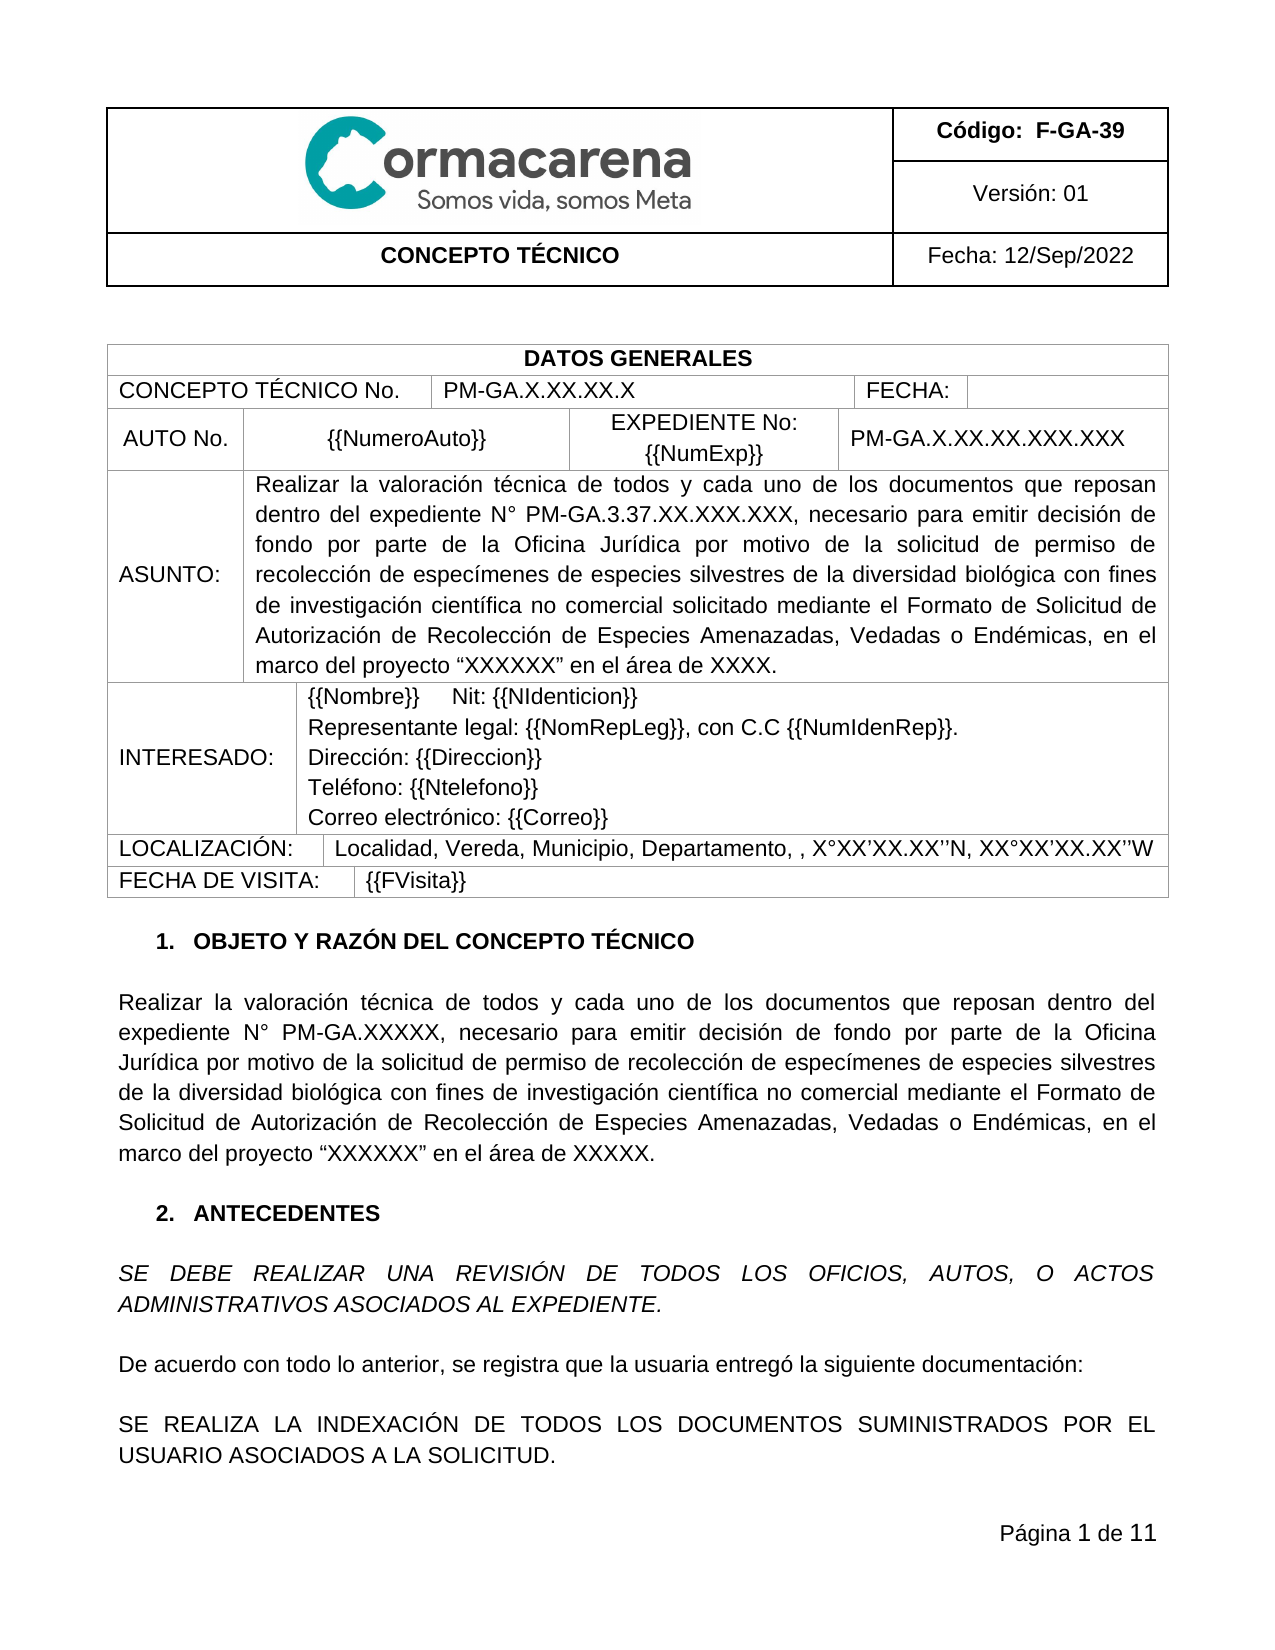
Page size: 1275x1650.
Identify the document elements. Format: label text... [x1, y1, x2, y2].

table_cell ASUNTO: [108, 471, 243, 682]
table_cell Localidad, Vereda, Municipio, Departamento, , X°XX’XX.XX’’N, XX°XX’XX.XX’’W [324, 835, 1168, 866]
text Realizar la valoración técnica de todos y cada uno de los documentos que reposan dentro del expediente N° PM-GA.XXXXX, necesario para emitir decisión de fondo por parte de la Oficina Jurídica por motivo de la solicitud de permiso de recolección de especímenes de especies silvestres de la diversidad biológica con fines de investigación científica no comercial mediante el Formato de Solicitud de Autorización de Recolección de Especies Amenazadas, Vedadas o Endémicas, en el marco del proyecto “XXXXXX” en el área de XXXXX. [118, 988, 1157, 1166]
table_cell INTERESADO: [108, 683, 296, 834]
table_cell AUTO No. [108, 409, 243, 470]
picture [298, 109, 702, 225]
table_header DATOS GENERALES [108, 345, 1168, 375]
text De acuerdo con todo lo anterior, se registra que la usuaria entregó la siguiente documentación: [118, 1351, 1157, 1377]
text SE REALIZA LA INDEXACIÓN DE TODOS LOS DOCUMENTOS SUMINISTRADOS POR EL USUARIO ASOCIADOS A LA SOLICITUD. [118, 1411, 1157, 1468]
table_cell PM-GA.X.XX.XX.XXX.XXX [839, 409, 1168, 470]
text SE DEBE REALIZAR UNA REVISIÓN DE TODOS LOS OFICIOS, AUTOS, O ACTOS ADMINISTRATIVOS ASOCIADOS AL EXPEDIENTE. [118, 1260, 1157, 1317]
table_cell LOCALIZACIÓN: [108, 835, 323, 866]
table_cell {{FVisita}} [355, 867, 1168, 897]
list ANTECEDENTES [156, 1200, 1157, 1226]
table_cell FECHA: [855, 376, 967, 408]
table_cell CONCEPTO TÉCNICO No. [108, 376, 431, 408]
table_cell {{Nombre}}Nit: {{NIdenticion}} Representante legal: {{NomRepLeg}}, con C.C {{NumIdenRep}}. Dirección: {{Direccion}} Teléfono: {{Ntelefono}} Correo electrónico: {{Correo}} [297, 683, 1168, 834]
list OBJETO Y RAZÓN DEL CONCEPTO TÉCNICO [156, 928, 1157, 954]
table_cell PM-GA.X.XX.XX.X [432, 376, 854, 408]
table_cell FECHA DE VISITA: [108, 867, 354, 897]
table_cell {{NumeroAuto}} [244, 409, 569, 470]
table_cell Realizar la valoración técnica de todos y cada uno de los documentos que reposan dentro del expediente N° PM-GA.3.37.XX.XXX.XXX, necesario para emitir decisión de fondo por parte de la Oficina Jurídica por motivo de la solicitud de permiso de recolección de especímenes de especies silvestres de la diversidad biológica con fines de investigación científica no comercial solicitado mediante el Formato de Solicitud de Autorización de Recolección de Especies Amenazadas, Vedadas o Endémicas, en el marco del proyecto “XXXXXX” en el área de XXXX. [244, 471, 1168, 682]
table_cell EXPEDIENTE No: {{NumExp}} [570, 409, 838, 470]
table_cell [968, 376, 1168, 408]
